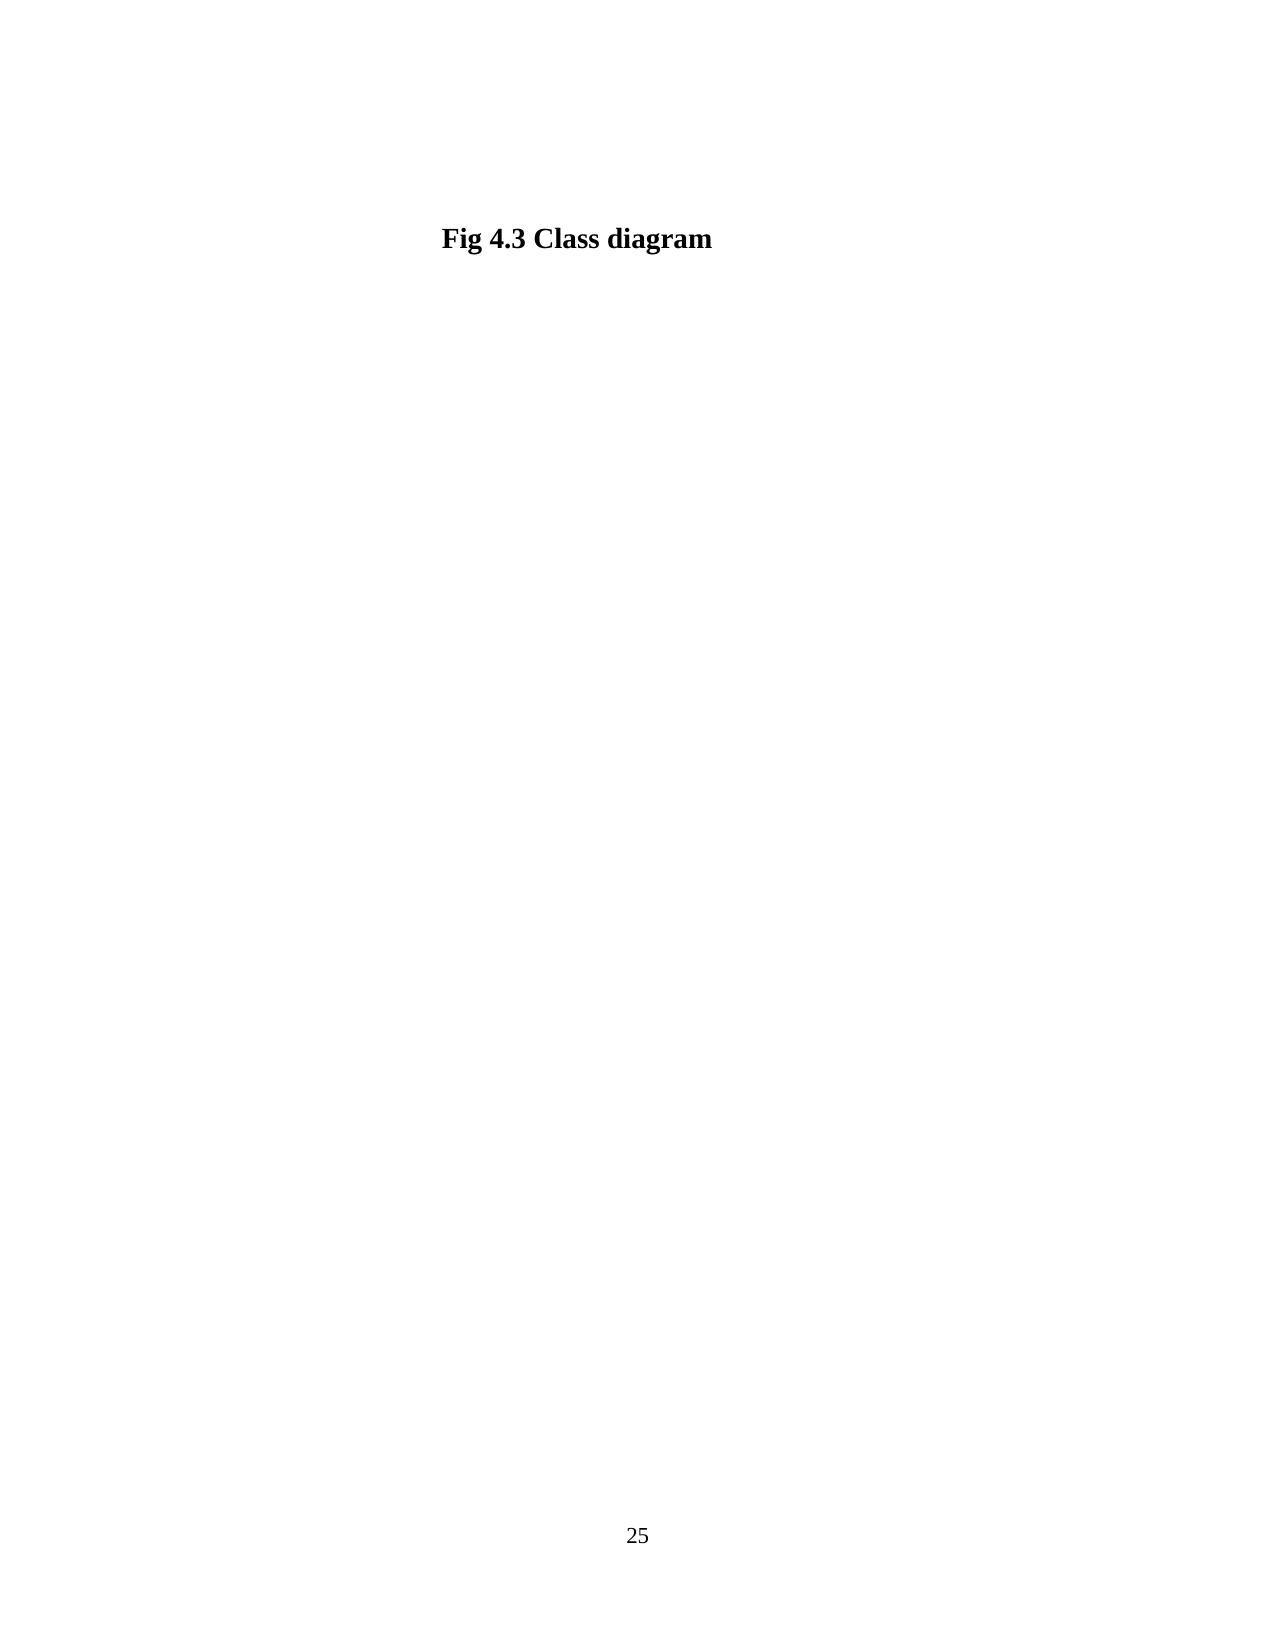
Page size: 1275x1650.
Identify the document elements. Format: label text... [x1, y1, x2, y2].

text Fig 4.3 Class diagram [150, 221, 1125, 255]
